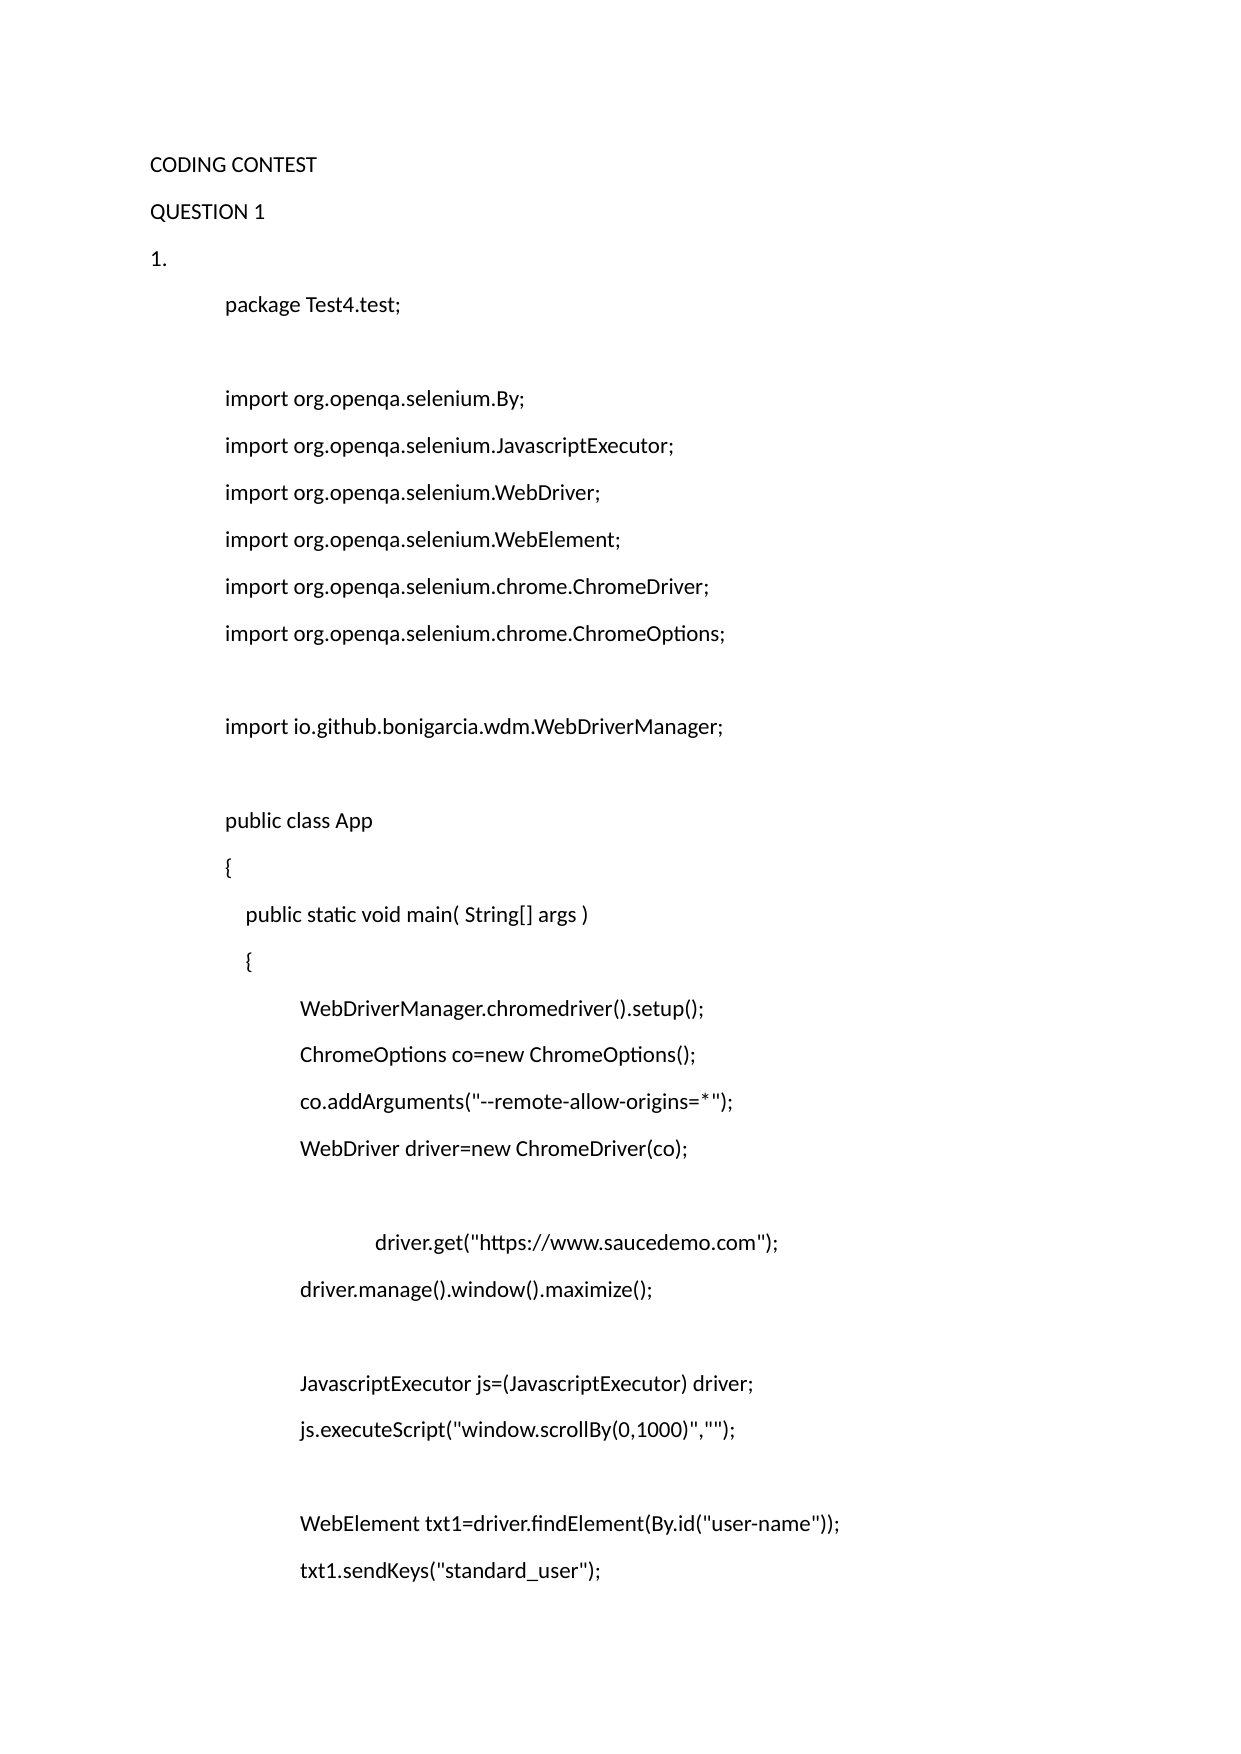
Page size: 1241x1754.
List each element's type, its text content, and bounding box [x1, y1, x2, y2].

text import io.github.bonigarcia.wdm.WebDriverManager; [150, 712, 1090, 741]
text JavascriptExecutor js=(JavascriptExecutor) driver; [150, 1369, 1090, 1397]
text import org.openqa.selenium.chrome.ChromeOptions; [150, 619, 1090, 647]
text import org.openqa.selenium.chrome.ChromeDriver; [150, 572, 1090, 600]
text CODING CONTEST [150, 150, 1090, 178]
text import org.openqa.selenium.WebElement; [150, 525, 1090, 553]
text WebElement txt1=driver.findElement(By.id("user-name")); [150, 1509, 1090, 1537]
text import org.openqa.selenium.JavascriptExecutor; [150, 431, 1090, 459]
text driver.manage().window().maximize(); [150, 1275, 1090, 1303]
text co.addArguments("--remote-allow-origins=*"); [150, 1087, 1090, 1116]
text txt1.sendKeys("standard_user"); [150, 1556, 1090, 1584]
text ChromeOptions co=new ChromeOptions(); [150, 1041, 1090, 1069]
text driver.get("https://www.saucedemo.com"); [150, 1228, 1090, 1256]
text WebDriverManager.chromedriver().setup(); [150, 994, 1090, 1022]
text package Test4.test; [150, 291, 1090, 319]
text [150, 1416, 1090, 1444]
text public static void main( String[] args ) [150, 900, 1090, 928]
text { [150, 853, 1090, 881]
text WebDriver driver=new ChromeDriver(co); [150, 1134, 1090, 1162]
text import org.openqa.selenium.WebDriver; [150, 478, 1090, 506]
text public class App [150, 806, 1090, 834]
text 1. [150, 244, 1090, 272]
text { [150, 947, 1090, 975]
text import org.openqa.selenium.By; [150, 384, 1090, 412]
text QUESTION 1 [150, 197, 1090, 225]
